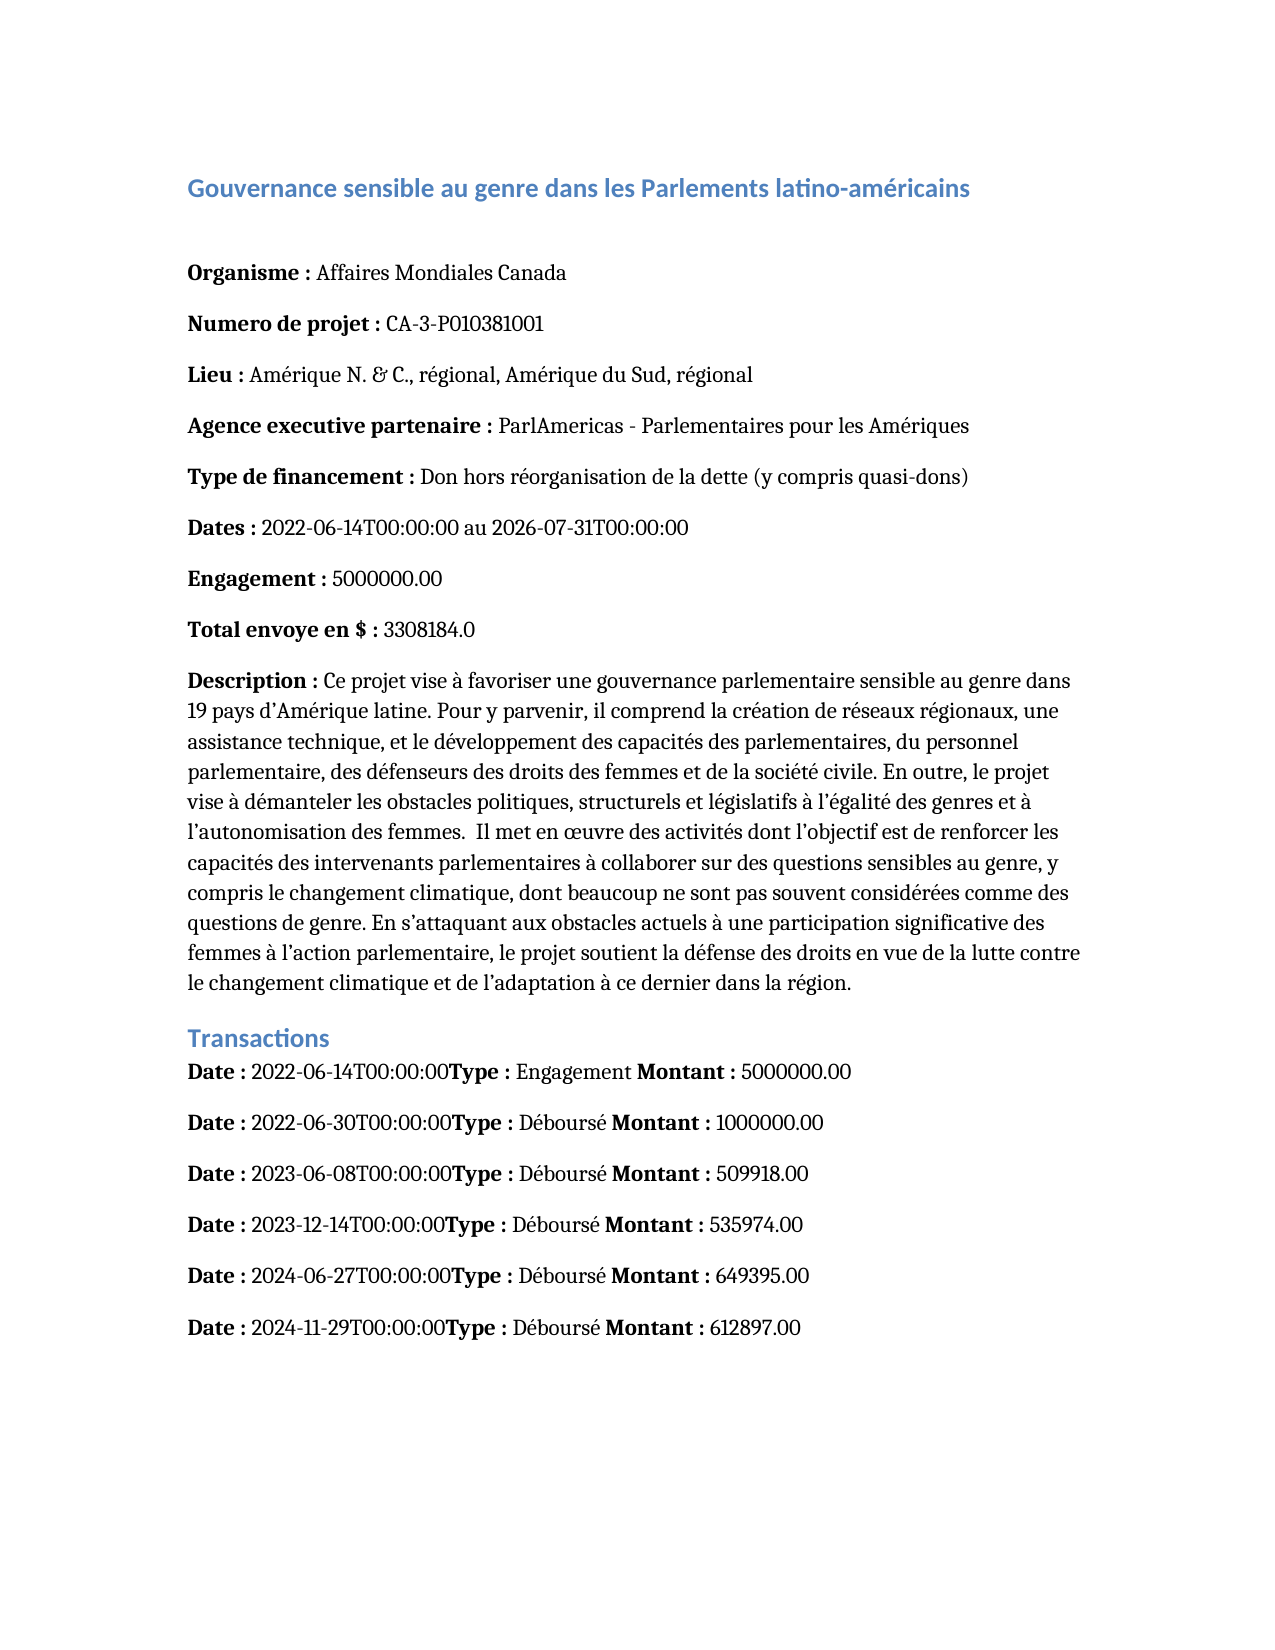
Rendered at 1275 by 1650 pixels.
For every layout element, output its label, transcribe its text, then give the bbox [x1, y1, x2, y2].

text Organisme : Affaires Mondiales Canada [187, 260, 1087, 286]
text Date : 2022-06-14T00:00:00Type : Engagement Montant : 5000000.00 [187, 1059, 1087, 1086]
text Description : Ce projet vise à favoriser une gouvernance parlementaire sensible au genre dans 19 pays d’Amérique latine. Pour y parvenir, il comprend la création de réseaux régionaux, une assistance technique, et le développement des capacités des parlementaires, du personnel parlementaire, des défenseurs des droits des femmes et de la société civile. En outre, le projet vise à démanteler les obstacles politiques, structurels et législatifs à l’égalité des genres et à l’autonomisation des femmes. Il met en œuvre des activités dont l’objectif est de renforcer les capacités des intervenants parlementaires à collaborer sur des questions sensibles au genre, y compris le changement climatique, dont beaucoup ne sont pas souvent considérées comme des questions de genre. En s’attaquant aux obstacles actuels à une participation significative des femmes à l’action parlementaire, le projet soutient la défense des droits en vue de la lutte contre le changement climatique et de l’adaptation à ce dernier dans la région. [187, 668, 1087, 997]
text Engagement : 5000000.00 [187, 566, 1087, 592]
text Date : 2022-06-30T00:00:00Type : Déboursé Montant : 1000000.00 [187, 1110, 1087, 1137]
subtitle Transactions [187, 1021, 1087, 1054]
text Numero de projet : CA-3-P010381001 [187, 311, 1087, 337]
text Agence executive partenaire : ParlAmericas - Parlementaires pour les Amériques [187, 413, 1087, 439]
text Date : 2024-06-27T00:00:00Type : Déboursé Montant : 649395.00 [187, 1263, 1087, 1290]
text Lieu : Amérique N. & C., régional, Amérique du Sud, régional [187, 362, 1087, 388]
text Total envoye en $ : 3308184.0 [187, 617, 1087, 643]
text Dates : 2022-06-14T00:00:00 au 2026-07-31T00:00:00 [187, 515, 1087, 541]
text Date : 2023-12-14T00:00:00Type : Déboursé Montant : 535974.00 [187, 1212, 1087, 1239]
text Type de financement : Don hors réorganisation de la dette (y compris quasi-dons) [187, 464, 1087, 490]
text Date : 2024-11-29T00:00:00Type : Déboursé Montant : 612897.00 [187, 1314, 1087, 1341]
text Date : 2023-06-08T00:00:00Type : Déboursé Montant : 509918.00 [187, 1161, 1087, 1188]
subtitle Gouvernance sensible au genre dans les Parlements latino-américains [187, 171, 1087, 204]
